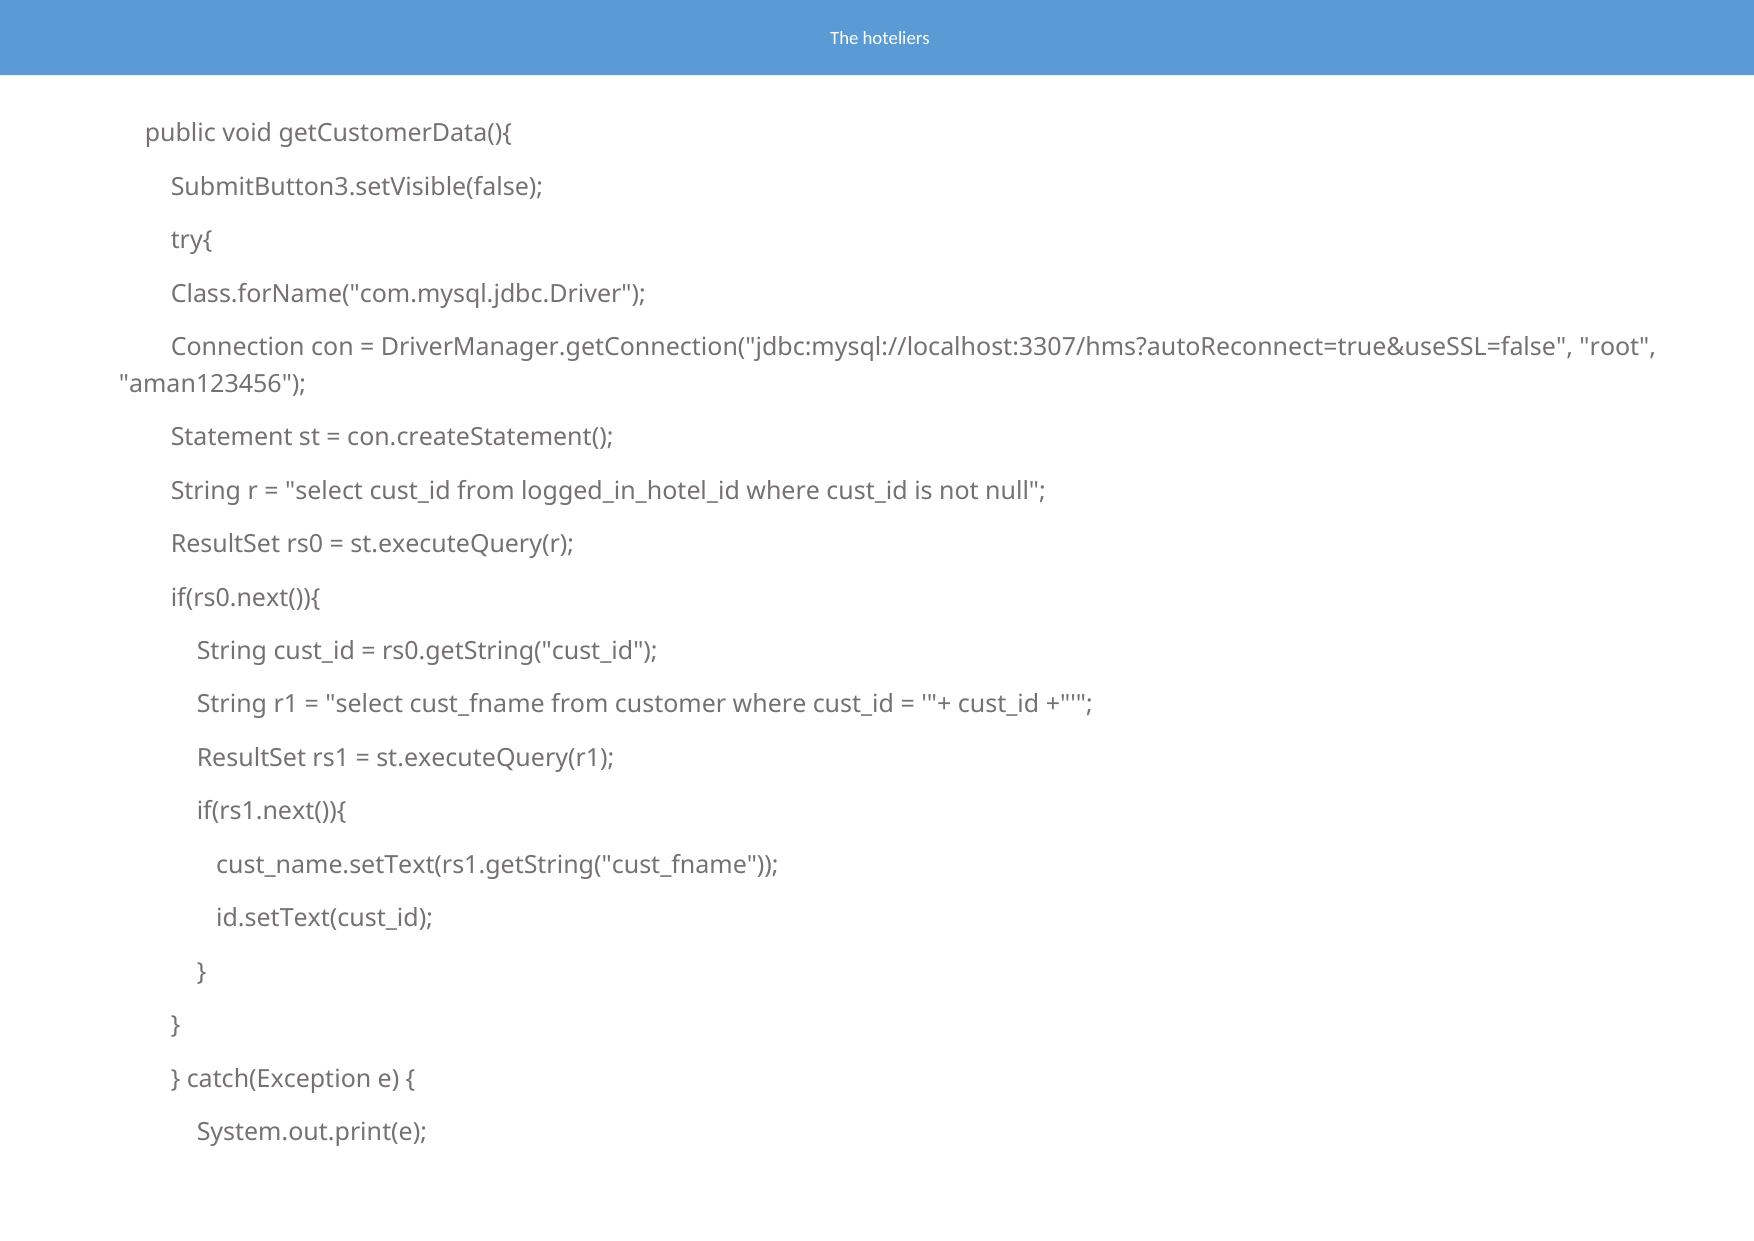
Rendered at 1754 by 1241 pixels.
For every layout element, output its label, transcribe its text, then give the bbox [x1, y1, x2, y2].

text ResultSet rs0 = st.executeQuery(r); [119, 526, 1679, 560]
text try{ [119, 222, 1679, 256]
text String r1 = "select cust_fname from customer where cust_id = '"+ cust_id +"'"; [119, 686, 1679, 720]
text Connection con = DriverManager.getConnection("jdbc:mysql://localhost:3307/hms?autoReconnect=true&useSSL=false", "root", "aman123456"); [119, 329, 1679, 399]
text public void getCustomerData(){ [119, 115, 1679, 149]
text ResultSet rs1 = st.executeQuery(r1); [119, 739, 1679, 774]
text Statement st = con.createStatement(); [119, 419, 1679, 453]
text String cust_id = rs0.getString("cust_id"); [119, 633, 1679, 667]
text System.out.print(e); [119, 1114, 1679, 1148]
text } catch(Exception e) { [119, 1060, 1679, 1094]
text if(rs0.next()){ [119, 579, 1679, 613]
text String r = "select cust_id from logged_in_hotel_id where cust_id is not null"; [119, 472, 1679, 506]
text Class.forName("com.mysql.jdbc.Driver"); [119, 275, 1679, 309]
text cust_name.setText(rs1.getString("cust_fname")); [119, 846, 1679, 881]
text SubmitButton3.setVisible(false); [119, 168, 1679, 202]
text if(rs1.next()){ [119, 793, 1679, 827]
text } [119, 953, 1679, 987]
text id.setText(cust_id); [119, 900, 1679, 934]
text } [119, 1007, 1679, 1041]
